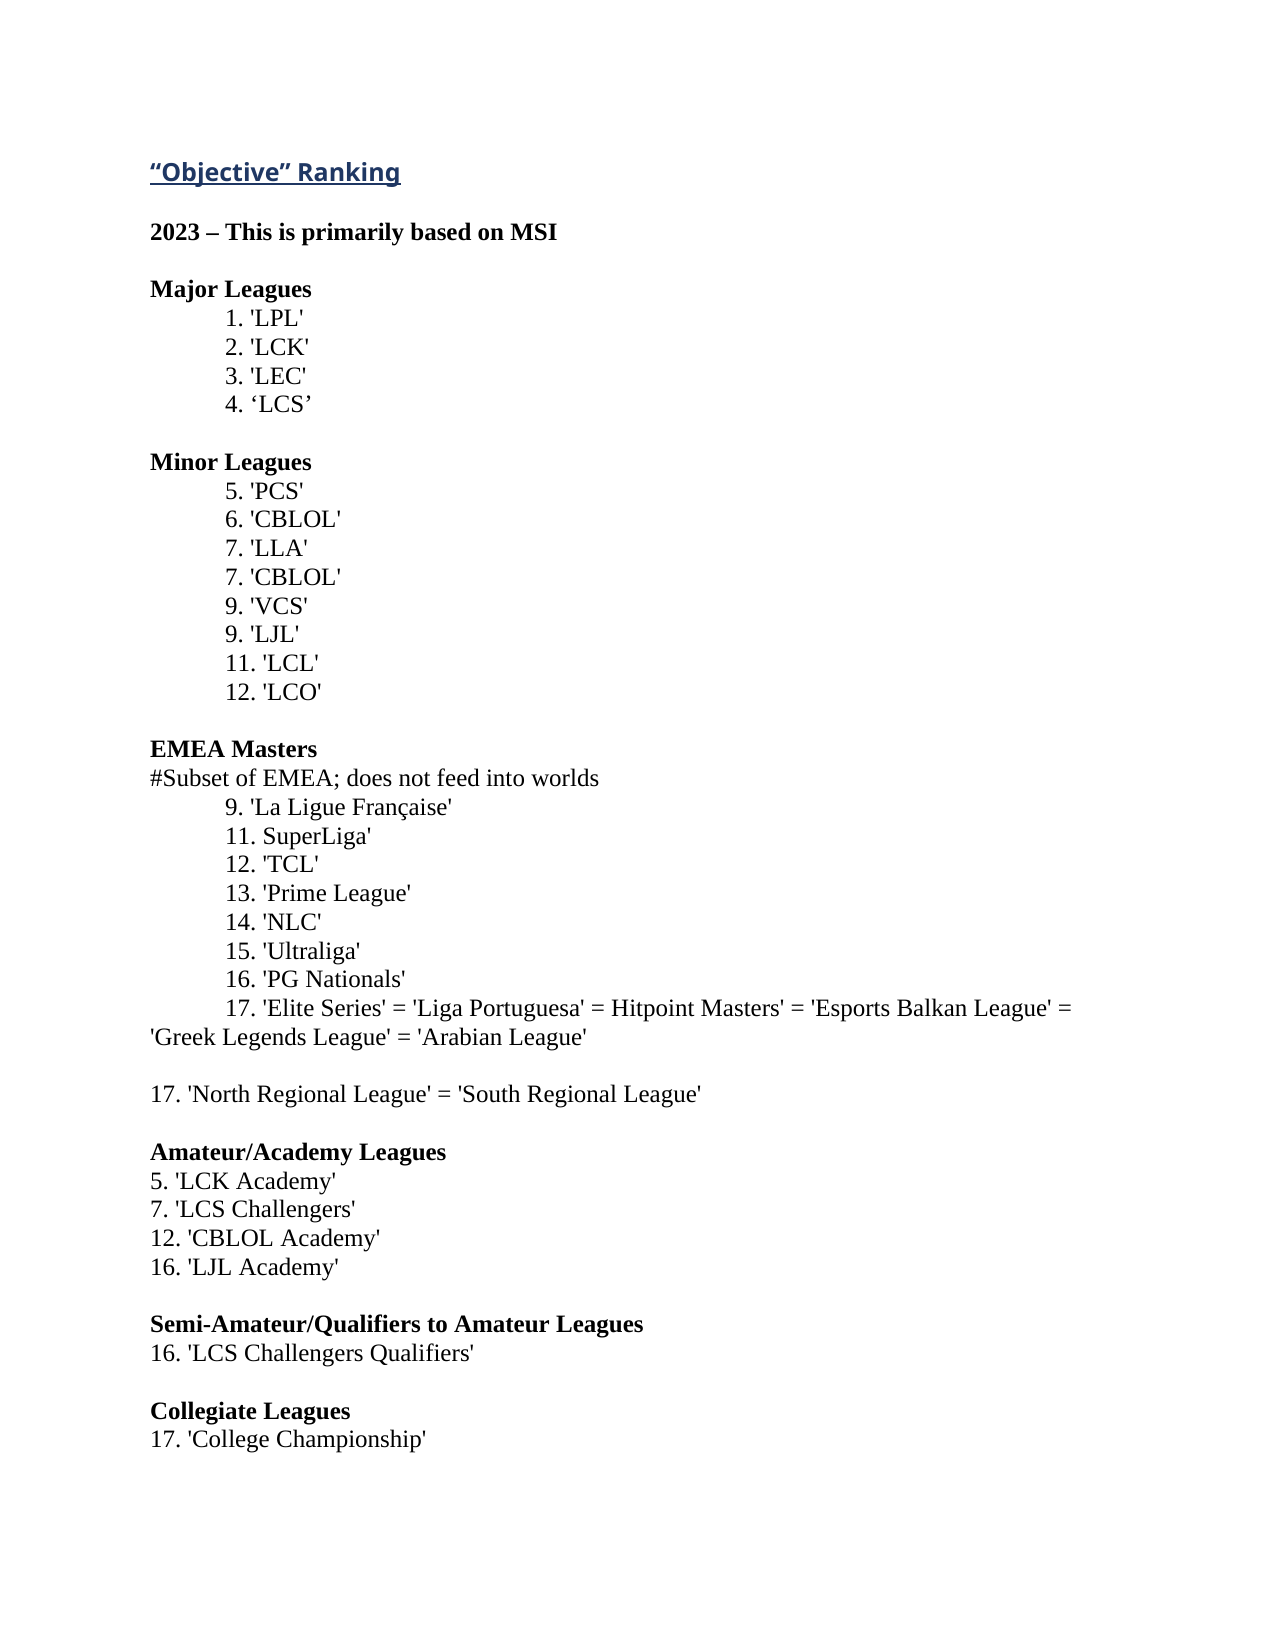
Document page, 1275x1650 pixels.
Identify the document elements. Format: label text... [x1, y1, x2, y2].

text 9. 'La Ligue Française' [150, 792, 1125, 821]
text #Subset of EMEA; does not feed into worlds [150, 763, 1125, 792]
text 17. 'College Championship' [150, 1424, 1125, 1453]
text Major Leagues [150, 274, 1125, 303]
text 7. 'LCS Challengers' [150, 1194, 1125, 1223]
subtitle “Objective” Ranking [150, 154, 1125, 188]
text 16. 'PG Nationals' [150, 964, 1125, 993]
text 6. 'CBLOL' [150, 504, 1125, 533]
text 16. 'LJL Academy' [150, 1252, 1125, 1281]
text 15. 'Ultraliga' [150, 936, 1125, 964]
text 9. 'VCS' [150, 591, 1125, 619]
text 11. 'LCL' [150, 648, 1125, 677]
text 7. 'LLA' [150, 533, 1125, 562]
text 2. 'LCK' [150, 332, 1125, 361]
text 17. 'North Regional League' = 'South Regional League' [150, 1079, 1125, 1108]
text 13. 'Prime League' [150, 878, 1125, 907]
text 7. 'CBLOL' [150, 562, 1125, 591]
text Minor Leagues [150, 447, 1125, 476]
text 17. 'Elite Series' = 'Liga Portuguesa' = Hitpoint Masters' = 'Esports Balkan League' = 'Greek Legends League' = 'Arabian League' [150, 993, 1125, 1051]
text Collegiate Leagues [150, 1396, 1125, 1424]
text 14. 'NLC' [150, 907, 1125, 936]
text 16. 'LCS Challengers Qualifiers' [150, 1338, 1125, 1367]
text 4. ‘LCS’ [150, 389, 1125, 418]
text 2023 – This is primarily based on MSI [150, 217, 1125, 246]
text 5. 'PCS' [150, 476, 1125, 504]
text 11. SuperLiga' [150, 821, 1125, 849]
text 1. 'LPL' [150, 303, 1125, 332]
text 12. 'CBLOL Academy' [150, 1223, 1125, 1252]
text 12. 'LCO' [150, 677, 1125, 706]
text 9. 'LJL' [150, 619, 1125, 648]
text 5. 'LCK Academy' [150, 1166, 1125, 1194]
text Semi-Amateur/Qualifiers to Amateur Leagues [150, 1309, 1125, 1338]
text 3. 'LEC' [150, 361, 1125, 389]
text 12. 'TCL' [150, 849, 1125, 878]
text Amateur/Academy Leagues [150, 1108, 1125, 1166]
text EMEA Masters [150, 734, 1125, 763]
